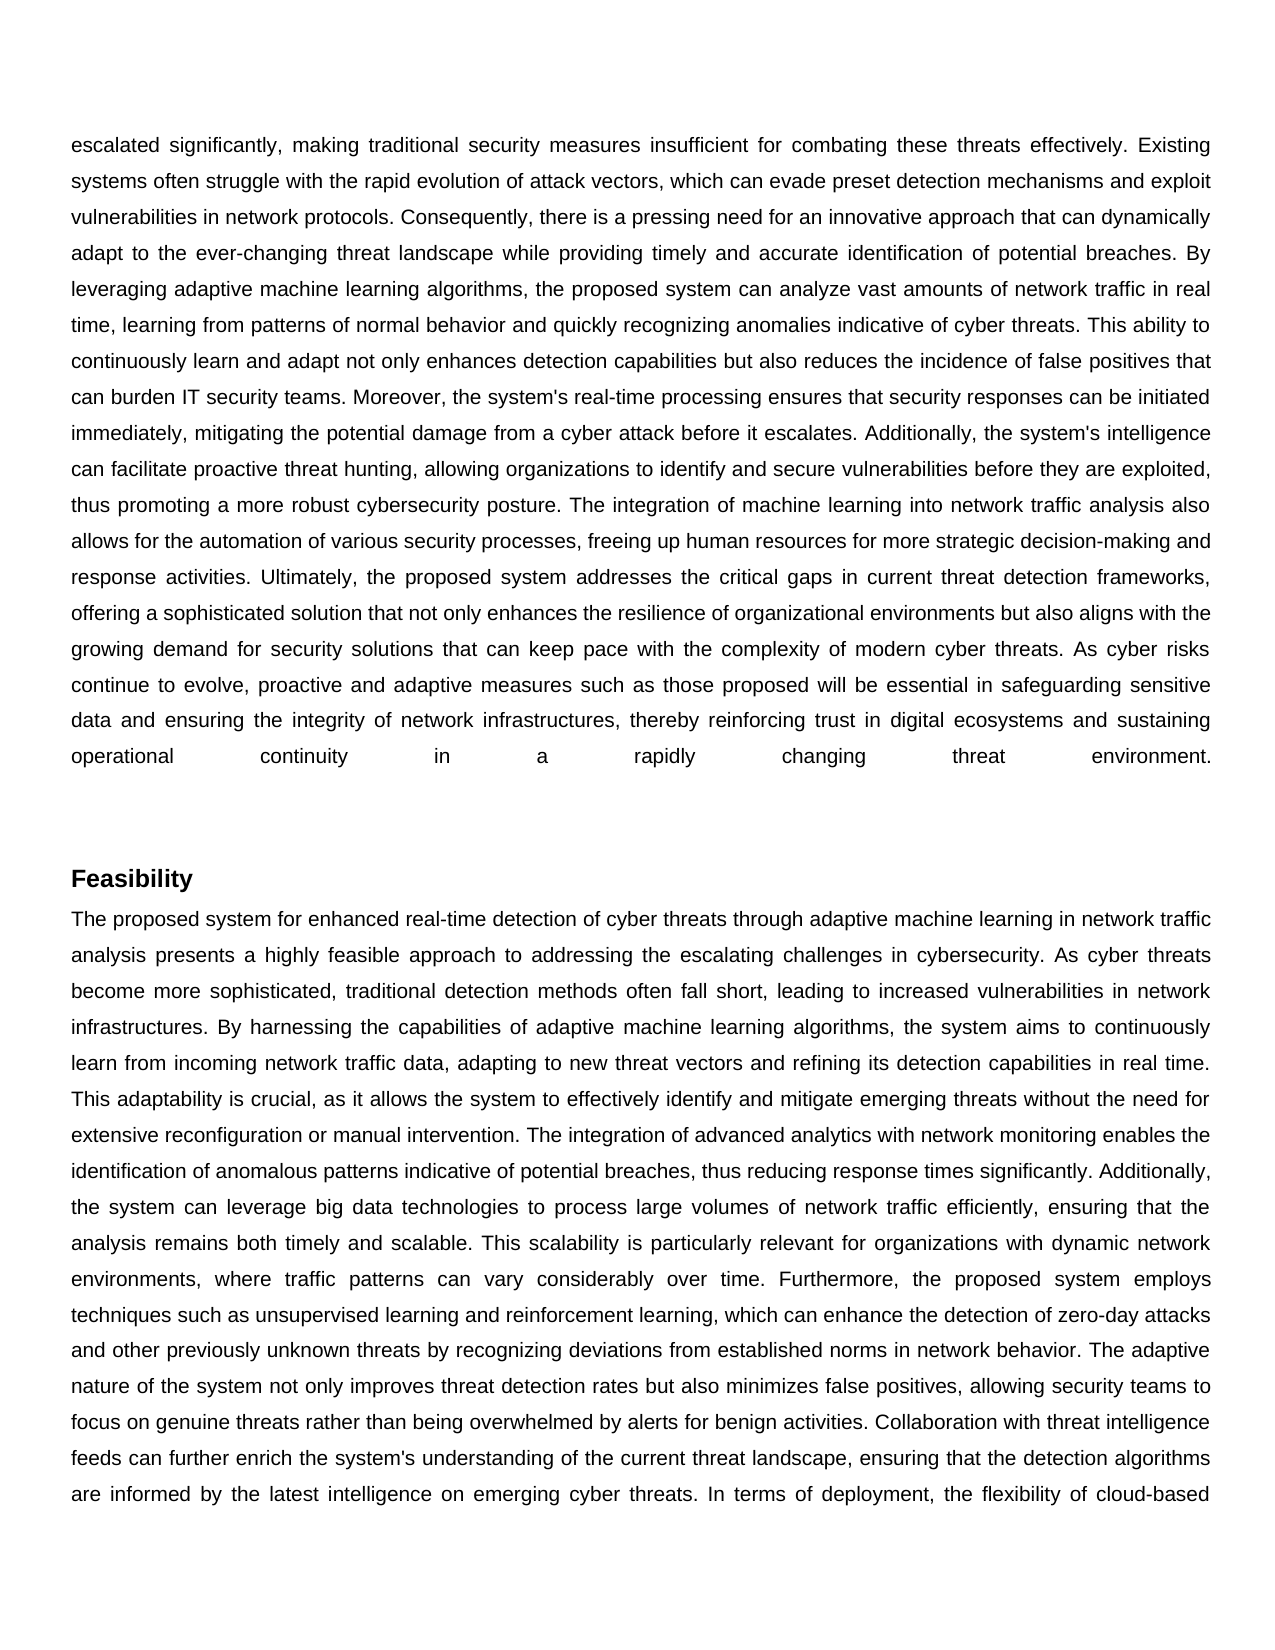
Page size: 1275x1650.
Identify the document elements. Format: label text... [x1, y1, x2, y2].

text Feasibility [71, 821, 1212, 893]
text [71, 907, 1212, 1506]
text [71, 133, 1212, 808]
